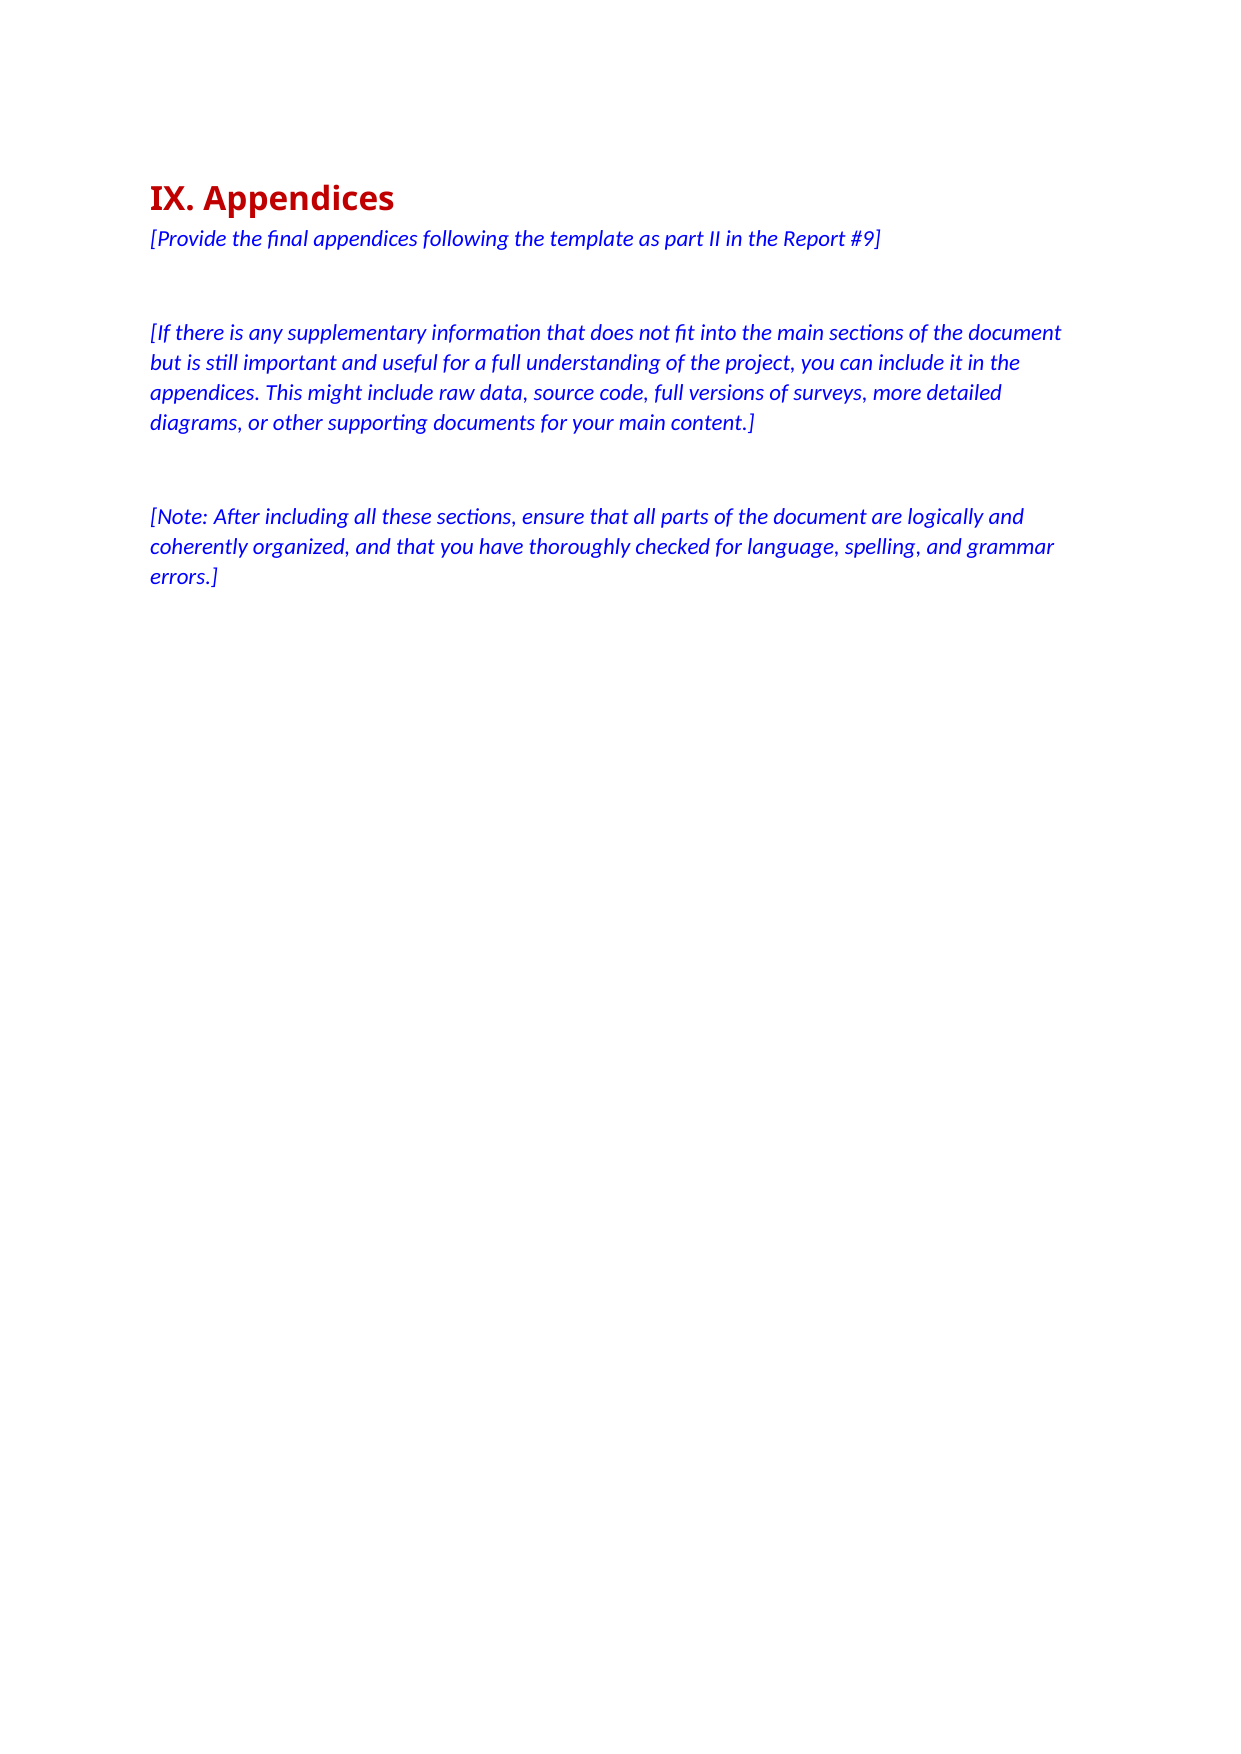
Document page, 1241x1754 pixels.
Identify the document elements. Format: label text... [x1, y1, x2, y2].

text [Note: After including all these sections, ensure that all parts of the document are logically and coherently organized, and that you have thoroughly checked for language, spelling, and grammar errors.] [150, 502, 1093, 591]
text [If there is any supplementary information that does not fit into the main sections of the document but is still important and useful for a full understanding of the project, you can include it in the appendices. This might include raw data, source code, full versions of surveys, more detailed diagrams, or other supporting documents for your main content.] [150, 318, 1093, 436]
subtitle IX. Appendices [150, 175, 1093, 220]
text [Provide the final appendices following the template as part II in the Report #9] [150, 224, 1093, 252]
